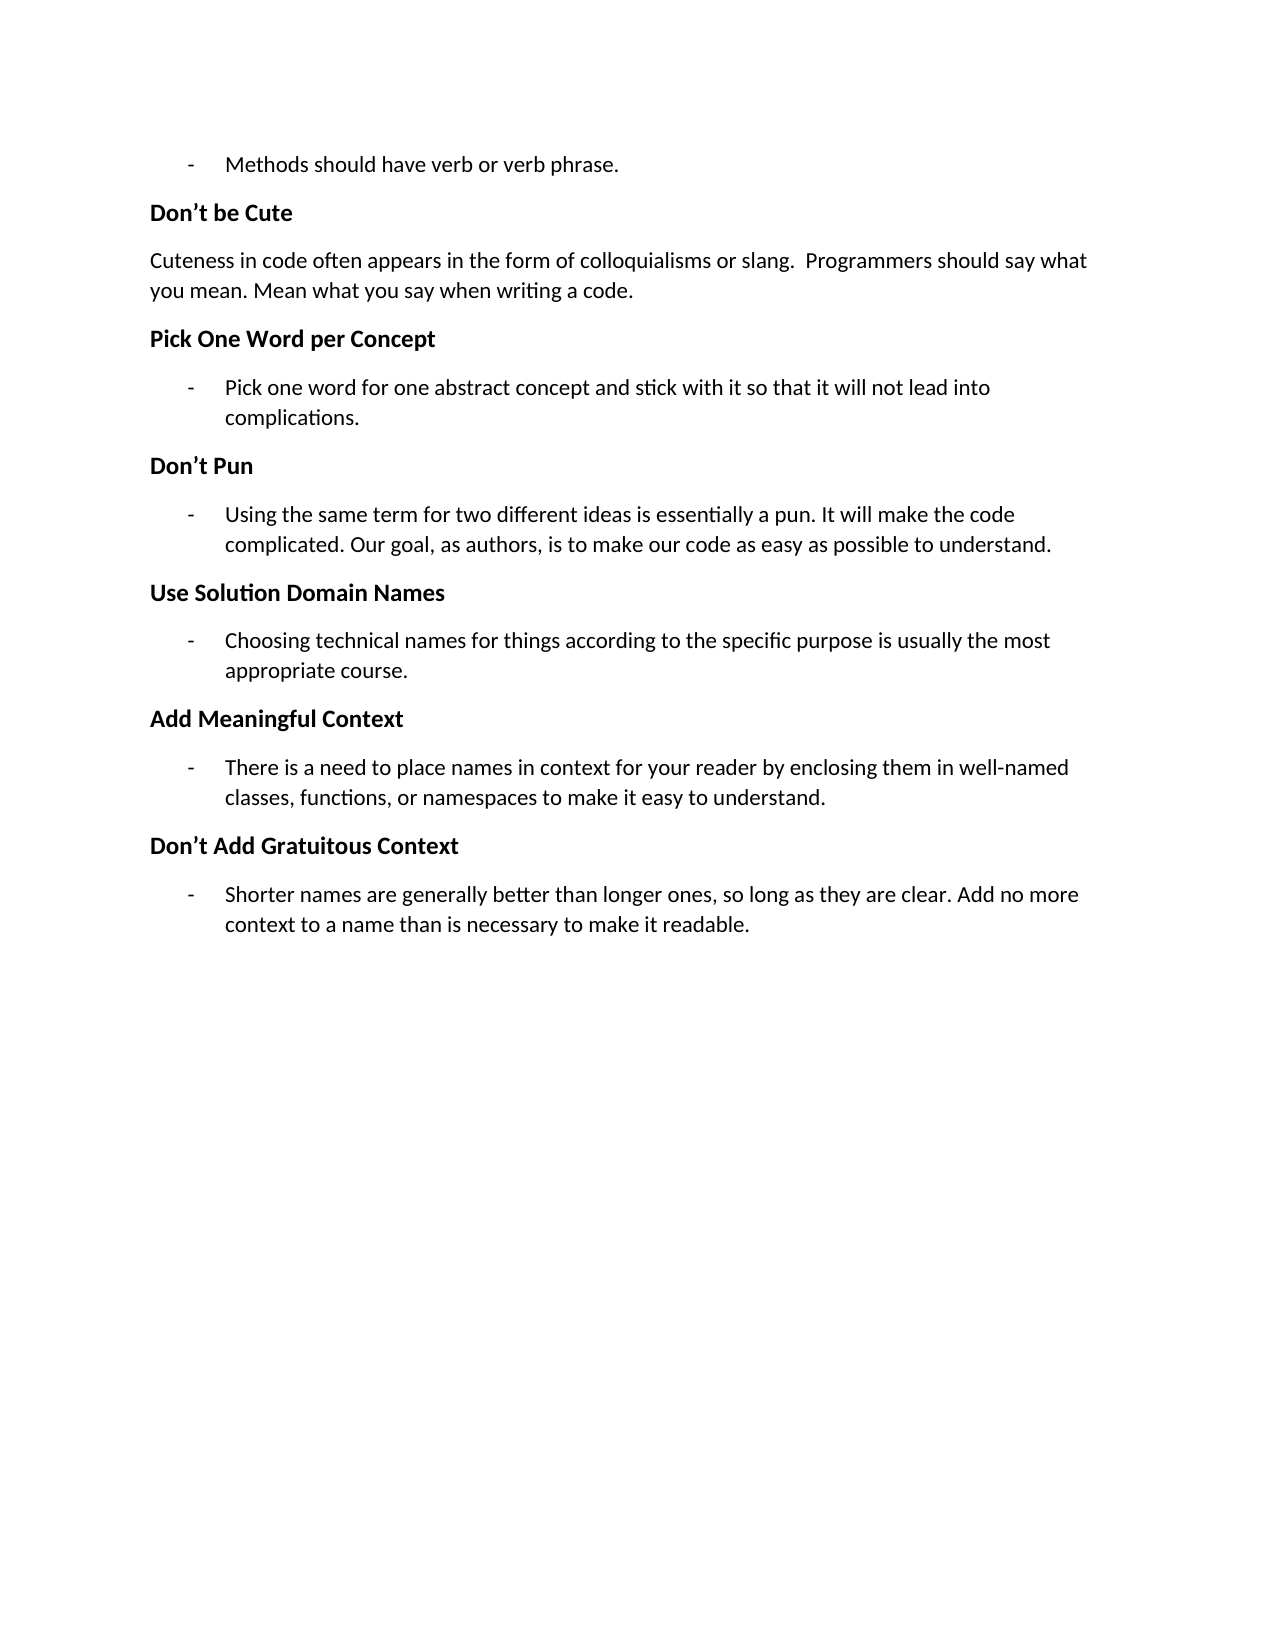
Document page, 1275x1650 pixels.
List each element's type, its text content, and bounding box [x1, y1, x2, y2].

list Pick one word for one abstract concept and stick with it so that it will not lead into complications. [187, 373, 1125, 431]
text Add Meaningful Context [150, 703, 1125, 734]
text Use Solution Domain Names [150, 577, 1125, 607]
list Choosing technical names for things according to the specific purpose is usually the most appropriate course. [187, 626, 1125, 685]
text Don’t be Cute [150, 197, 1125, 227]
text Pick One Word per Concept [150, 323, 1125, 354]
text Don’t Pun [150, 450, 1125, 481]
list There is a need to place names in context for your reader by enclosing them in well-named classes, functions, or namespaces to make it easy to understand. [187, 753, 1125, 811]
text Cuteness in code often appears in the form of colloquialisms or slang. Programmers should say what you mean. Mean what you say when writing a code. [150, 246, 1125, 305]
list Using the same term for two different ideas is essentially a pun. It will make the code complicated. Our goal, as authors, is to make our code as easy as possible to understand. [187, 500, 1125, 558]
list Methods should have verb or verb phrase. [187, 150, 1125, 178]
text Don’t Add Gratuitous Context [150, 830, 1125, 861]
list Shorter names are generally better than longer ones, so long as they are clear. Add no more context to a name than is necessary to make it readable. [187, 880, 1125, 938]
